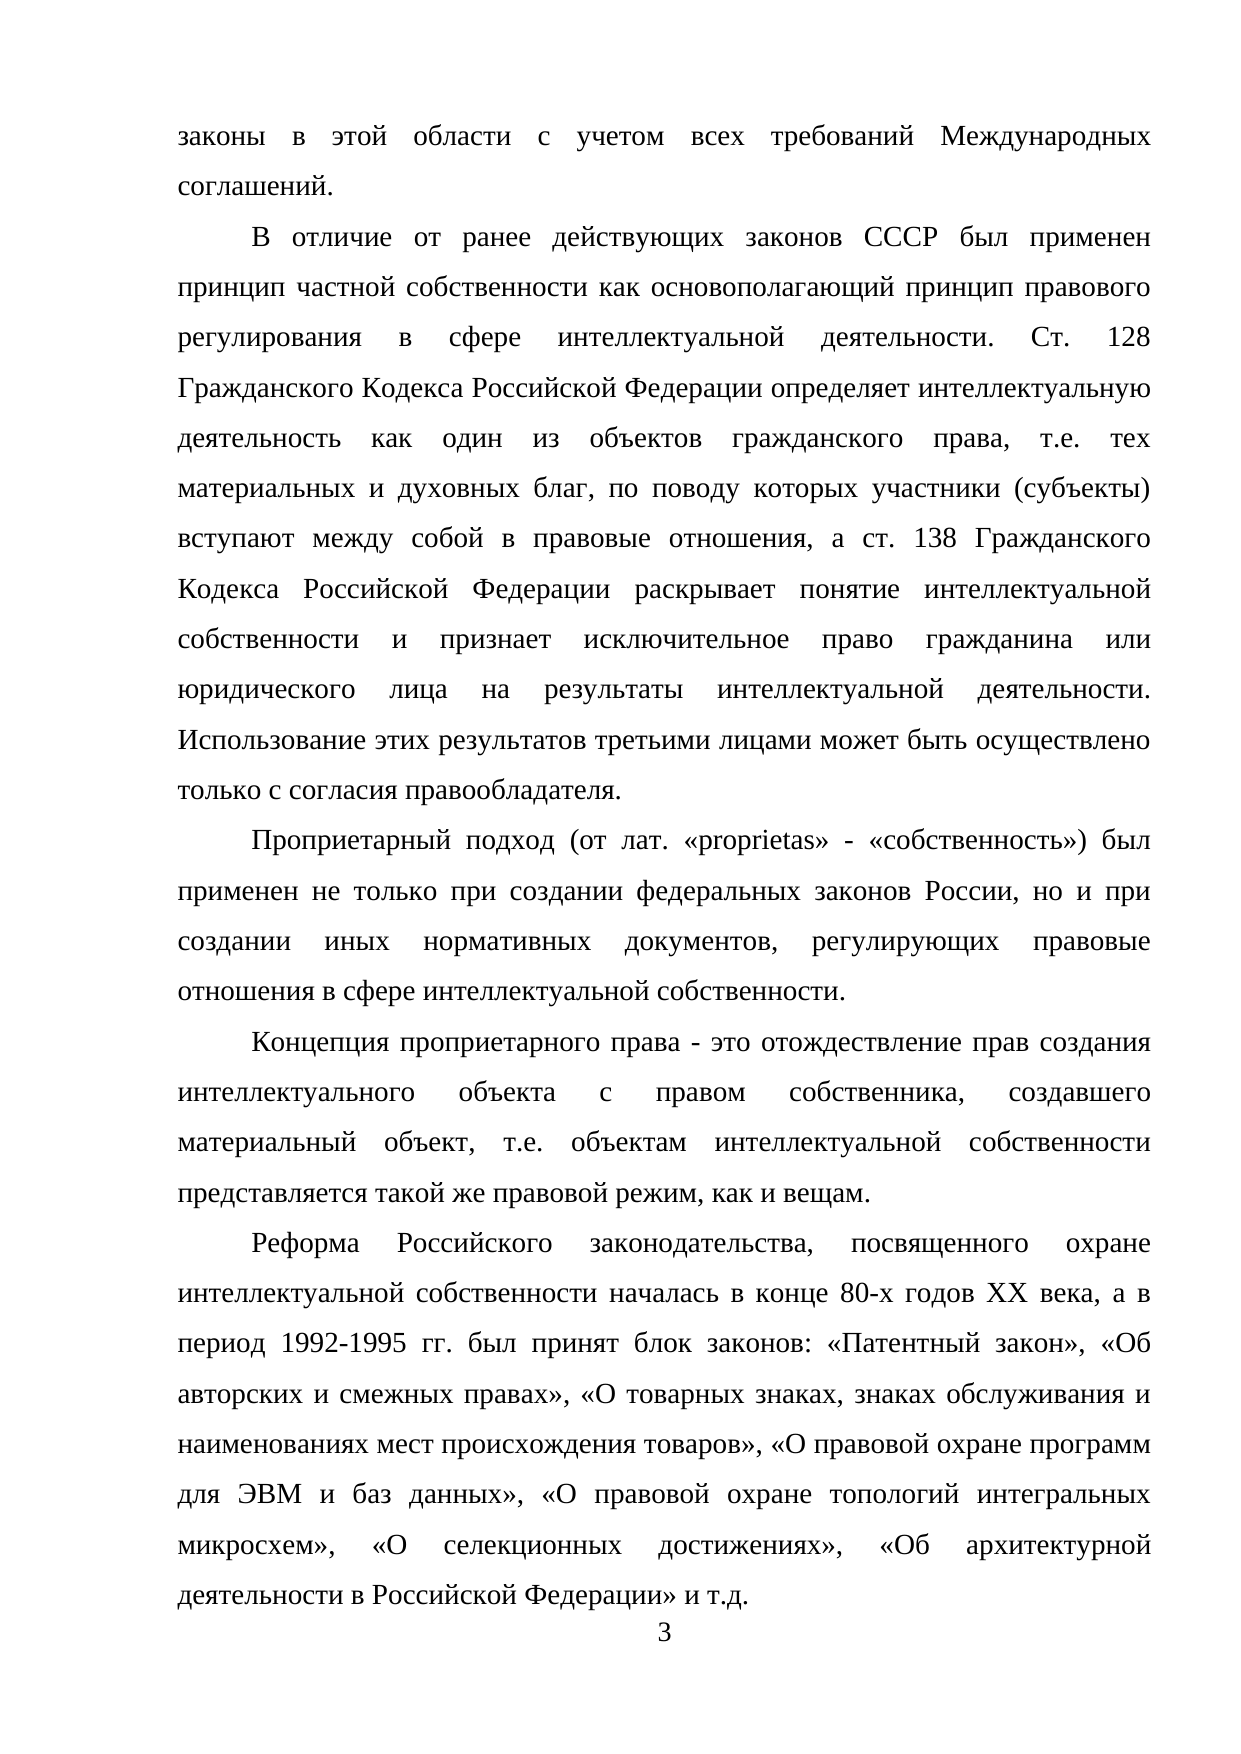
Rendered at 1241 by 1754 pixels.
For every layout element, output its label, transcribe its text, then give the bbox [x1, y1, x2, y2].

text Концепция проприетарного права - это отождествление прав создания интеллектуального объекта с правом собственника, создавшего материальный объект, т.е. объектам интеллектуальной собственности представляется такой же правовой режим, как и вещам. [177, 1024, 1152, 1208]
text Реформа Российского законодательства, посвященного охране интеллектуальной собственности началась в конце 80-х годов ХХ века, а в период 1992-1995 гг. был принят блок законов: «Патентный закон», «Об авторских и смежных правах», «О товарных знаках, знаках обслуживания и наименованиях мест происхождения товаров», «О правовой охране программ для ЭВМ и баз данных», «О правовой охране топологий интегральных микросхем», «О селекционных достижениях», «Об архитектурной деятельности в Российской Федерации» и т.д. [177, 1225, 1152, 1611]
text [177, 118, 1152, 202]
text Проприетарный подход (от лат. «proprietas» - «собственность») был применен не только при создании федеральных законов России, но и при создании иных нормативных документов, регулирующих правовые отношения в сфере интеллектуальной собственности. [177, 822, 1152, 1007]
text В отличие от ранее действующих законов СССР был применен принцип частной собственности как основополагающий принцип правового регулирования в сфере интеллектуальной деятельности. Ст. 128 Гражданского Кодекса Российской Федерации определяет интеллектуальную деятельность как один из объектов гражданского права, т.е. тех материальных и духовных благ, по поводу которых участники (субъекты) вступают между собой в правовые отношения, а ст. 138 Гражданского Кодекса Российской Федерации раскрывает понятие интеллектуальной собственности и признает исключительное право гражданина или юридического лица на результаты интеллектуальной деятельности. Использование этих результатов третьими лицами может быть осуществлено только с согласия правообладателя. [177, 219, 1152, 806]
